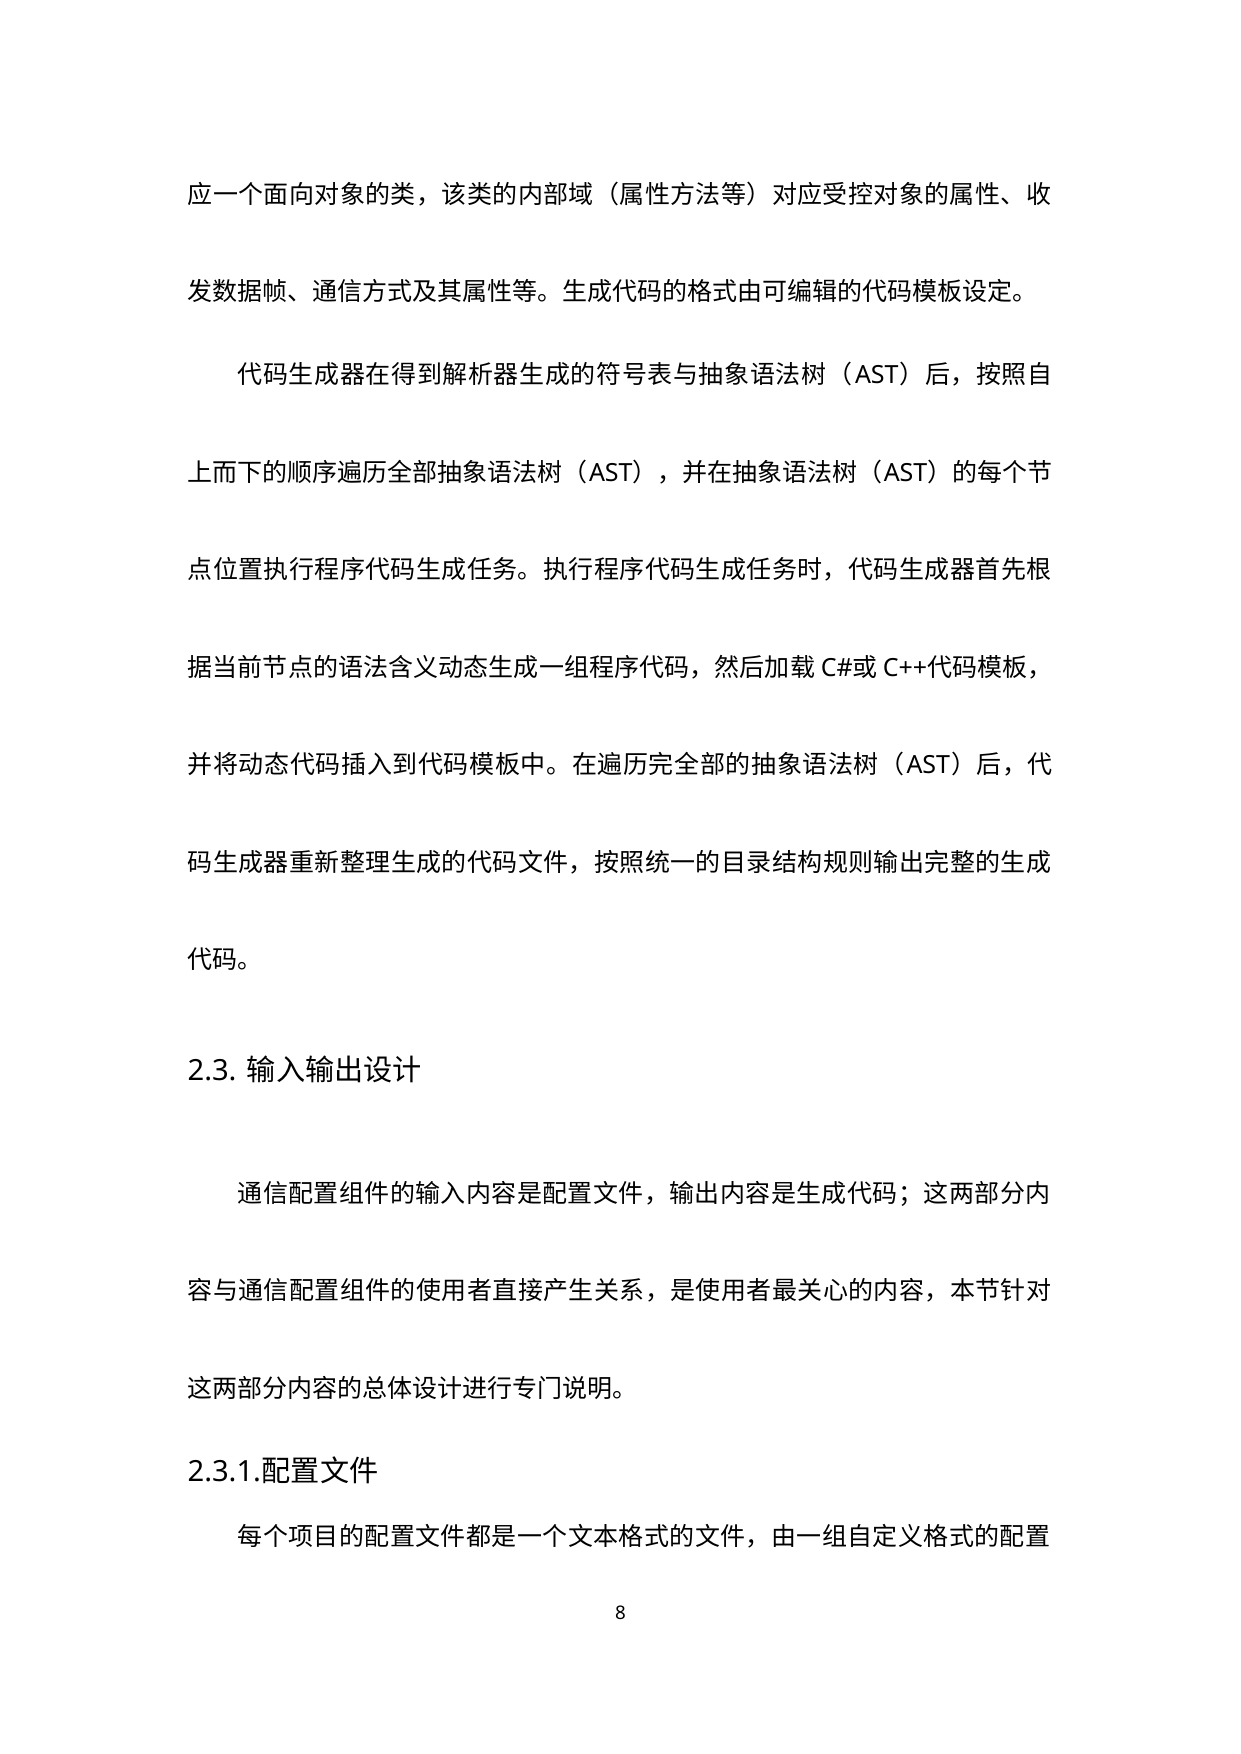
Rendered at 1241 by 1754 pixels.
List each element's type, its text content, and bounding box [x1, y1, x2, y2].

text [187, 160, 1053, 322]
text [187, 1502, 1053, 1567]
subtitle 输入输出设计 [187, 1036, 1053, 1101]
list 配置文件 [187, 1437, 1053, 1502]
text 通信配置组件的输入内容是配置文件，输出内容是生成代码；这两部分内容与通信配置组件的使用者直接产生关系，是使用者最关心的内容，本节针对这两部分内容的总体设计进行专门说明。 [187, 1159, 1053, 1419]
text 代码生成器在得到解析器生成的符号表与抽象语法树（AST）后，按照自上而下的顺序遍历全部抽象语法树（AST），并在抽象语法树（AST）的每个节点位置执行程序代码生成任务。执行程序代码生成任务时，代码生成器首先根据当前节点的语法含义动态生成一组程序代码，然后加载C#或C++代码模板，并将动态代码插入到代码模板中。在遍历完全部的抽象语法树（AST）后，代码生成器重新整理生成的代码文件，按照统一的目录结构规则输出完整的生成代码。 [187, 340, 1053, 990]
